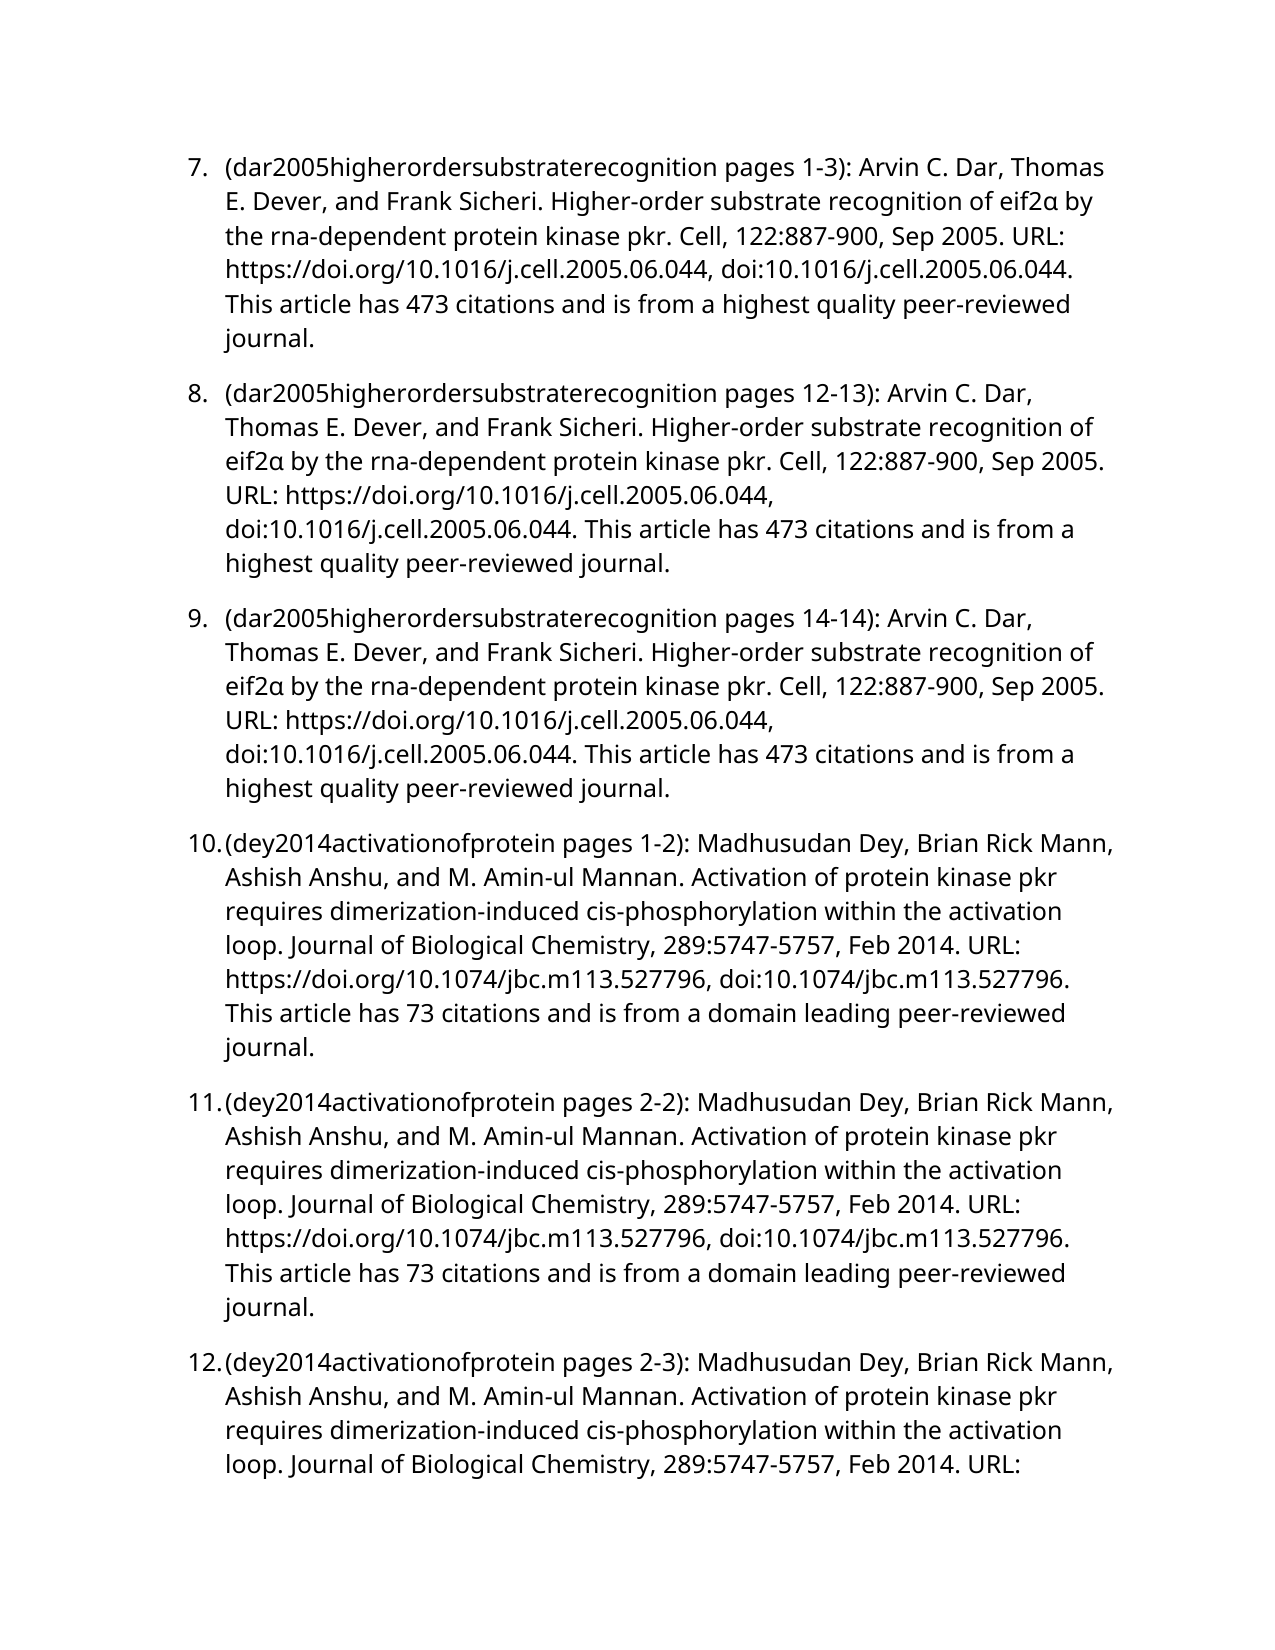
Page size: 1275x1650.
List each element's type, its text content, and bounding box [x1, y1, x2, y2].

list (dar2005higherordersubstraterecognition pages 1-3): Arvin C. Dar, Thomas E. Dever, and Frank Sicheri. Higher-order substrate recognition of eif2α by the rna-dependent protein kinase pkr. Cell, 122:887-900, Sep 2005. URL: https://doi.org/10.1016/j.cell.2005.06.044, doi:10.1016/j.cell.2005.06.044. This article has 473 citations and is from a highest quality peer-reviewed journal. [187, 150, 1125, 354]
list (dar2005higherordersubstraterecognition pages 14-14): Arvin C. Dar, Thomas E. Dever, and Frank Sicheri. Higher-order substrate recognition of eif2α by the rna-dependent protein kinase pkr. Cell, 122:887-900, Sep 2005. URL: https://doi.org/10.1016/j.cell.2005.06.044, doi:10.1016/j.cell.2005.06.044. This article has 473 citations and is from a highest quality peer-reviewed journal. [187, 600, 1125, 805]
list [187, 1344, 1125, 1480]
list (dey2014activationofprotein pages 2-2): Madhusudan Dey, Brian Rick Mann, Ashish Anshu, and M. Amin-ul Mannan. Activation of protein kinase pkr requires dimerization-induced cis-phosphorylation within the activation loop. Journal of Biological Chemistry, 289:5747-5757, Feb 2014. URL: https://doi.org/10.1074/jbc.m113.527796, doi:10.1074/jbc.m113.527796. This article has 73 citations and is from a domain leading peer-reviewed journal. [187, 1085, 1125, 1323]
list (dey2014activationofprotein pages 1-2): Madhusudan Dey, Brian Rick Mann, Ashish Anshu, and M. Amin-ul Mannan. Activation of protein kinase pkr requires dimerization-induced cis-phosphorylation within the activation loop. Journal of Biological Chemistry, 289:5747-5757, Feb 2014. URL: https://doi.org/10.1074/jbc.m113.527796, doi:10.1074/jbc.m113.527796. This article has 73 citations and is from a domain leading peer-reviewed journal. [187, 826, 1125, 1064]
list (dar2005higherordersubstraterecognition pages 12-13): Arvin C. Dar, Thomas E. Dever, and Frank Sicheri. Higher-order substrate recognition of eif2α by the rna-dependent protein kinase pkr. Cell, 122:887-900, Sep 2005. URL: https://doi.org/10.1016/j.cell.2005.06.044, doi:10.1016/j.cell.2005.06.044. This article has 473 citations and is from a highest quality peer-reviewed journal. [187, 375, 1125, 579]
